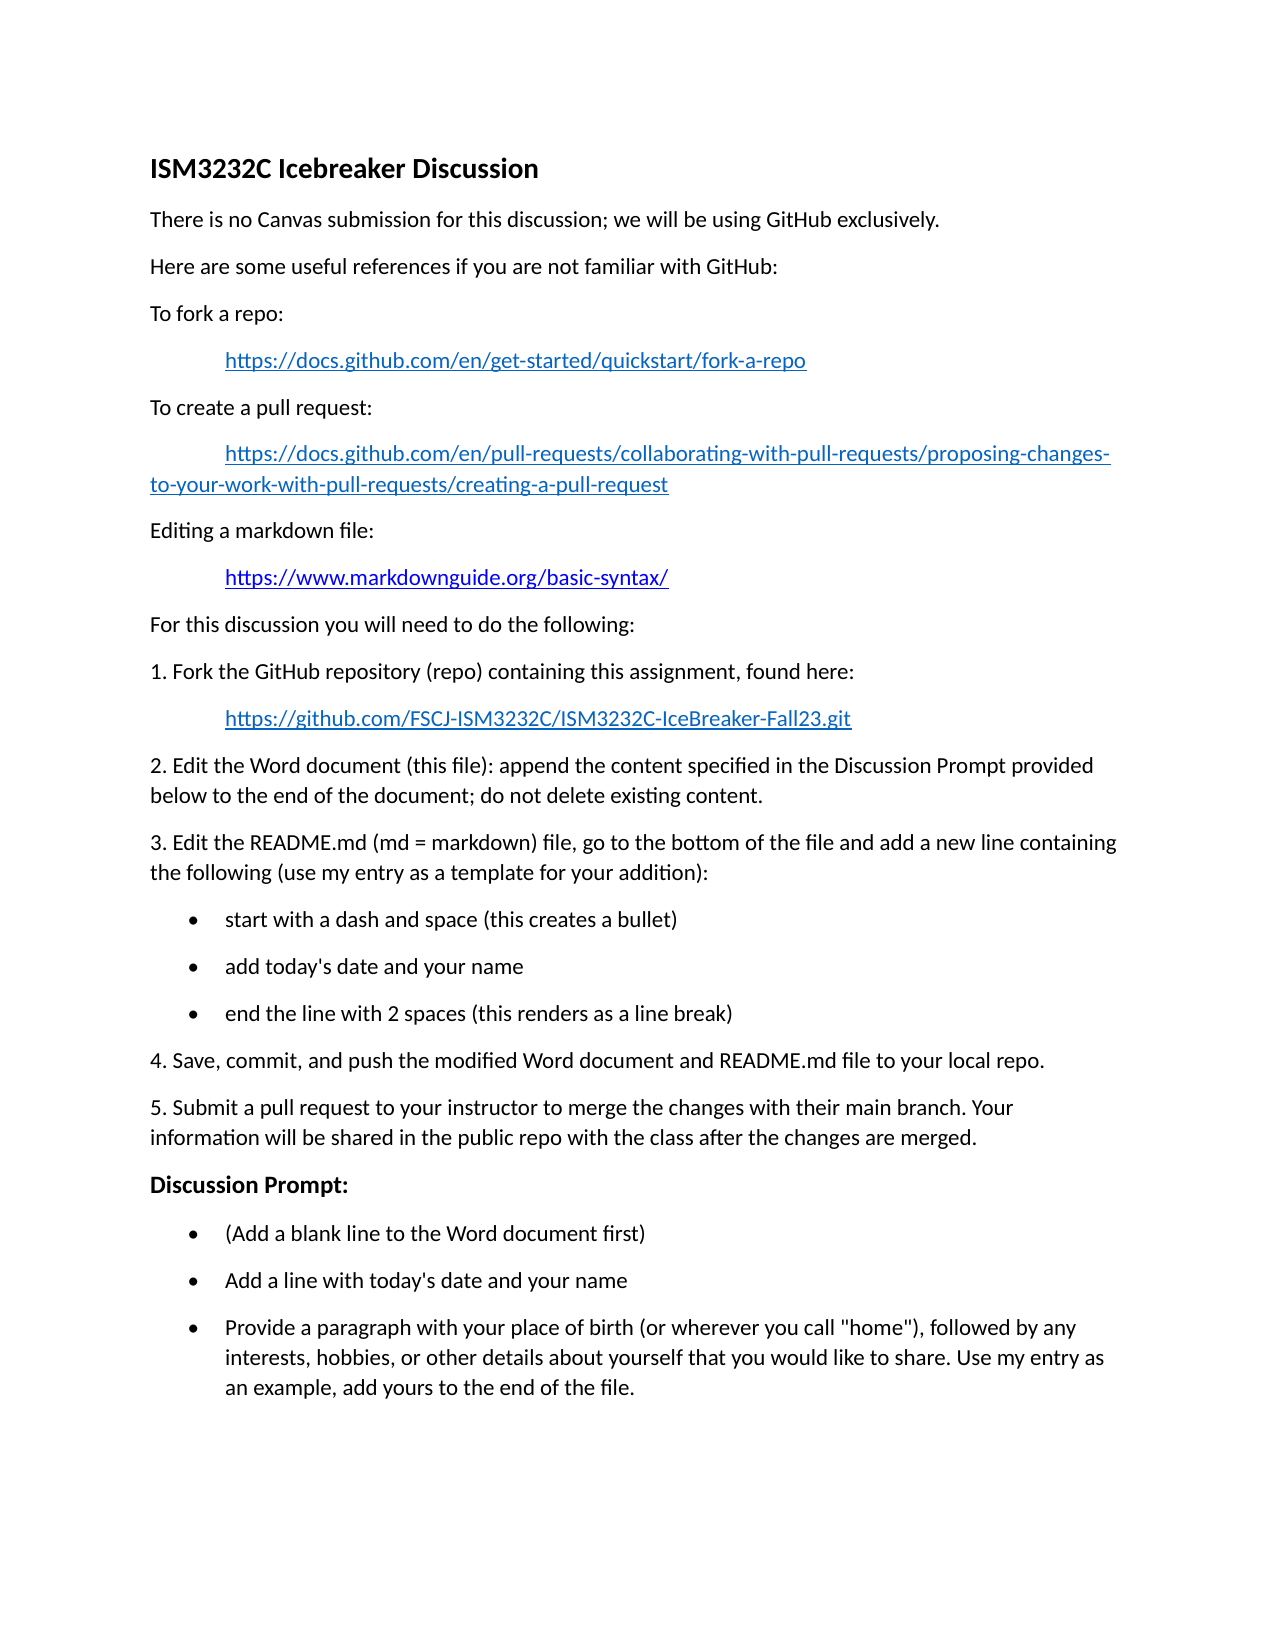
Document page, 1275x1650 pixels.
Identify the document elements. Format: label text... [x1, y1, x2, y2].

text There is no Canvas submission for this discussion; we will be using GitHub exclusively. [150, 205, 1125, 233]
list Add a line with today's date and your name [187, 1266, 1125, 1294]
text 4. Save, commit, and push the modified Word document and README.md file to your local repo. [150, 1046, 1125, 1074]
text 5. Submit a pull request to your instructor to merge the changes with their main branch. Your information will be shared in the public repo with the class after the changes are merged. [150, 1093, 1125, 1151]
text Discussion Prompt: [150, 1170, 1125, 1200]
text 2. Edit the Word document (this file): append the content specified in the Discussion Prompt provided below to the end of the document; do not delete existing content. [150, 751, 1125, 809]
list Provide a paragraph with your place of birth (or wherever you call "home"), followed by any interests, hobbies, or other details about yourself that you would like to share. Use my entry as an example, add yours to the end of the file. [187, 1313, 1125, 1401]
text To create a pull request: [150, 393, 1125, 421]
text https://github.com/FSCJ-ISM3232C/ISM3232C-IceBreaker-Fall23.git [150, 704, 1125, 732]
text 1. Fork the GitHub repository (repo) containing this assignment, found here: [150, 657, 1125, 685]
text 3. Edit the README.md (md = markdown) file, go to the bottom of the file and add a new line containing the following (use my entry as a template for your addition): [150, 828, 1125, 886]
text For this discussion you will need to do the following: [150, 610, 1125, 638]
list (Add a blank line to the Word document first) [187, 1219, 1125, 1247]
list add today's date and your name [187, 952, 1125, 980]
list end the line with 2 spaces (this renders as a line break) [187, 999, 1125, 1027]
text To fork a repo: [150, 299, 1125, 327]
text ISM3232C Icebreaker Discussion [150, 150, 1125, 186]
list start with a dash and space (this creates a bullet) [187, 905, 1125, 933]
text Editing a markdown file: [150, 517, 1125, 544]
text https://www.markdownguide.org/basic-syntax/ [150, 563, 1125, 591]
text https://docs.github.com/en/get-started/quickstart/fork-a-repo [150, 346, 1125, 374]
text Here are some useful references if you are not familiar with GitHub: [150, 252, 1125, 280]
text https://docs.github.com/en/pull-requests/collaborating-with-pull-requests/proposing-changes-to-your-work-with-pull-requests/creating-a-pull-request [150, 439, 1125, 498]
